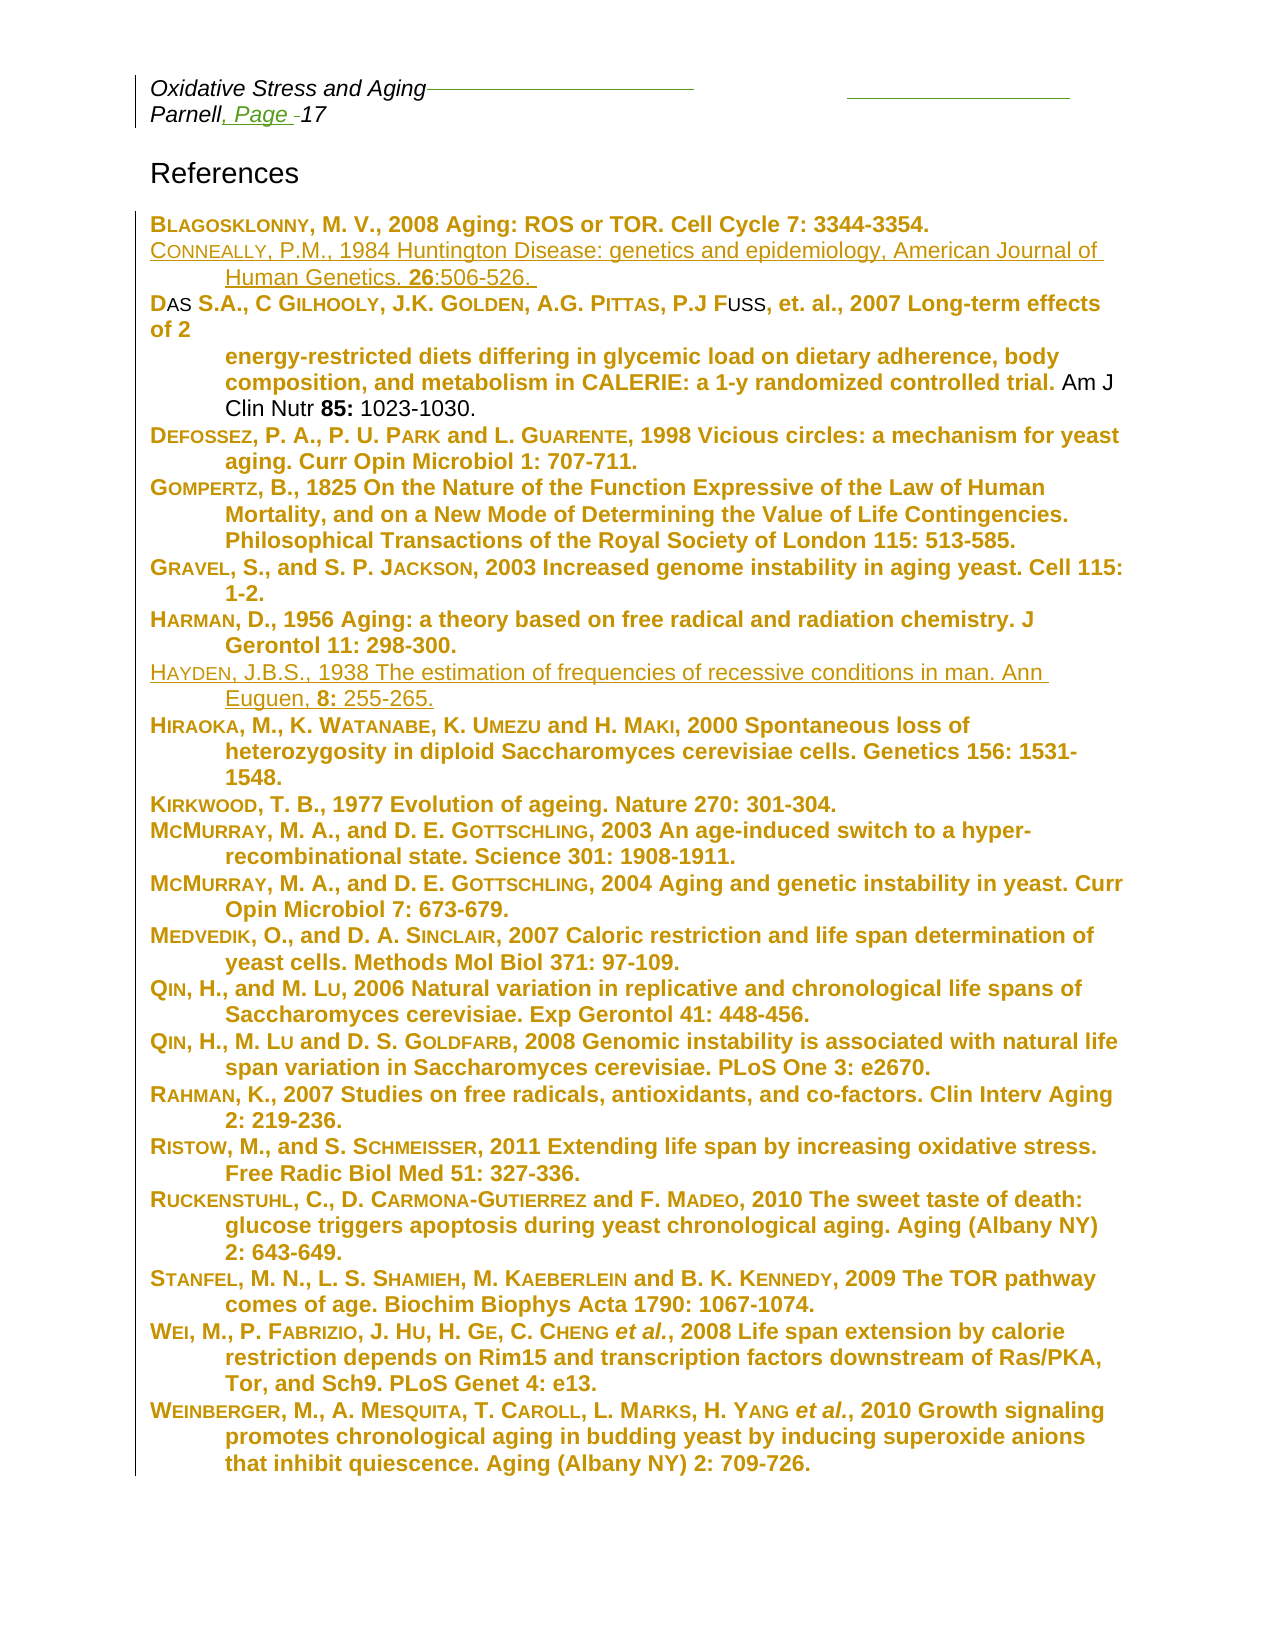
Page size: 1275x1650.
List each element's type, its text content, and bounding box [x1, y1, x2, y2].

text energy-restricted diets differing in glycemic load on dietary adherence, body [150, 343, 1125, 369]
text Harman, D., 1956 Aging: a theory based on free radical and radiation chemistry. J Gerontol 11: 298-300. [150, 606, 1125, 659]
text Wei, M., P. Fabrizio, J. Hu, H. Ge, C. Cheng et al., 2008 Life span extension by calorie restriction depends on Rim15 and transcription factors downstream of Ras/PKA, Tor, and Sch9. PLoS Genet 4: e13. [150, 1318, 1125, 1397]
text Gravel, S., and S. P. Jackson, 2003 Increased genome instability in aging yeast. Cell 115: 1-2. [150, 553, 1125, 606]
text Ristow, M., and S. Schmeisser, 2011 Extending life span by increasing oxidative stress. Free Radic Biol Med 51: 327-336. [150, 1133, 1125, 1186]
text Gompertz, B., 1825 On the Nature of the Function Expressive of the Law of Human Mortality, and on a New Mode of Determining the Value of Life Contingencies. Philosophical Transactions of the Royal Society of London 115: 513-585. [150, 474, 1125, 553]
text Medvedik, O., and D. A. Sinclair, 2007 Caloric restriction and life span determination of yeast cells. Methods Mol Biol 371: 97-109. [150, 922, 1125, 975]
text Rahman, K., 2007 Studies on free radicals, antioxidants, and co-factors. Clin Interv Aging 2: 219-236. [150, 1081, 1125, 1133]
text DAS S.A., C GILHOOLY, J.K. GOLDEN, A.G. PITTAS, P.J FUSS, et. al., 2007 Long-term effects of 2 [150, 290, 1125, 343]
text Qin, H., M. Lu and D. S. Goldfarb, 2008 Genomic instability is associated with natural life span variation in Saccharomyces cerevisiae. PLoS One 3: e2670. [150, 1028, 1125, 1081]
text McMurray, M. A., and D. E. Gottschling, 2003 An age-induced switch to a hyper-recombinational state. Science 301: 1908-1911. [150, 817, 1125, 870]
text References [150, 156, 1125, 190]
text Qin, H., and M. Lu, 2006 Natural variation in replicative and chronological life spans of Saccharomyces cerevisiae. Exp Gerontol 41: 448-456. [150, 975, 1125, 1028]
text Weinberger, M., A. Mesquita, T. Caroll, L. Marks, H. Yang et al., 2010 Growth signaling promotes chronological aging in budding yeast by inducing superoxide anions that inhibit quiescence. Aging (Albany NY) 2: 709-726. [150, 1397, 1125, 1476]
text Kirkwood, T. B., 1977 Evolution of ageing. Nature 270: 301-304. [150, 791, 1125, 817]
text Ruckenstuhl, C., D. Carmona-Gutierrez and F. Madeo, 2010 The sweet taste of death: glucose triggers apoptosis during yeast chronological aging. Aging (Albany NY) 2: 643-649. [150, 1186, 1125, 1265]
text Stanfel, M. N., L. S. Shamieh, M. Kaeberlein and B. K. Kennedy, 2009 The TOR pathway comes of age. Biochim Biophys Acta 1790: 1067-1074. [150, 1265, 1125, 1318]
text McMurray, M. A., and D. E. Gottschling, 2004 Aging and genetic instability in yeast. Curr Opin Microbiol 7: 673-679. [150, 870, 1125, 922]
text Blagosklonny, M. V., 2008 Aging: ROS or TOR. Cell Cycle 7: 3344-3354. [150, 211, 1125, 237]
text composition, and metabolism in CALERIE: a 1-y randomized controlled trial. Am J Clin Nutr 85: 1023-1030. [225, 369, 1125, 422]
text Defossez, P. A., P. U. Park and L. Guarente, 1998 Vicious circles: a mechanism for yeast aging. Curr Opin Microbiol 1: 707-711. [150, 422, 1125, 474]
text Hiraoka, M., K. Watanabe, K. Umezu and H. Maki, 2000 Spontaneous loss of heterozygosity in diploid Saccharomyces cerevisiae cells. Genetics 156: 1531-1548. [150, 712, 1125, 791]
